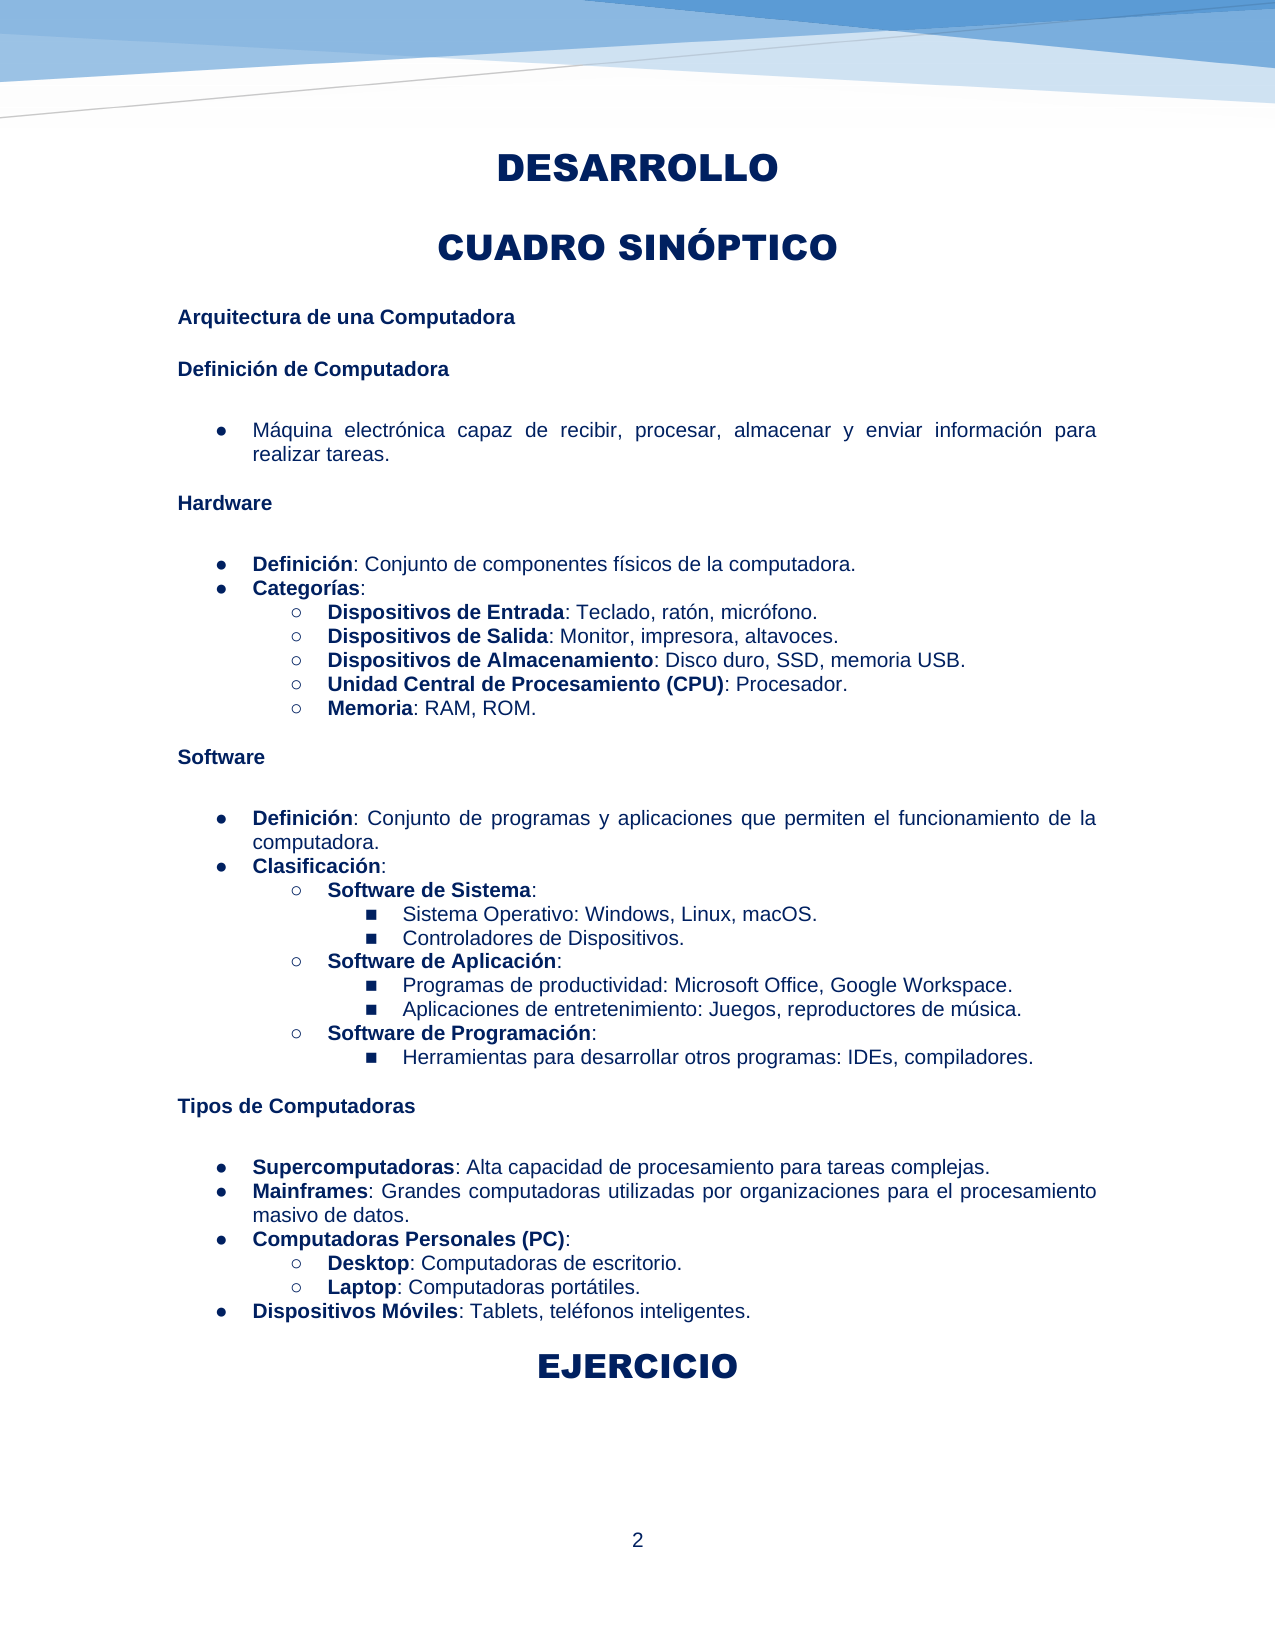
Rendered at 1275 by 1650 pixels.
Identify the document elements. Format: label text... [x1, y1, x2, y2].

list Herramientas para desarrollar otros programas: IDEs, compiladores. [365, 1045, 1098, 1069]
list Computadoras Personales (PC): [215, 1227, 1098, 1251]
text Software [177, 745, 1098, 769]
text Tipos de Computadoras [177, 1094, 1098, 1118]
list Dispositivos Móviles: Tablets, teléfonos inteligentes. [215, 1299, 1098, 1323]
list Unidad Central de Procesamiento (CPU): Procesador. [290, 672, 1098, 696]
text Definición de Computadora [177, 357, 1098, 381]
list Aplicaciones de entretenimiento: Juegos, reproductores de música. [365, 997, 1098, 1021]
list Definición: Conjunto de componentes físicos de la computadora. [215, 552, 1098, 576]
list Clasificación: [215, 853, 1098, 877]
text EJERCICIO [177, 1348, 1098, 1386]
list Máquina electrónica capaz de recibir, procesar, almacenar y enviar información para realizar tareas. [215, 418, 1098, 466]
list Sistema Operativo: Windows, Linux, macOS. [365, 901, 1098, 925]
list Dispositivos de Salida: Monitor, impresora, altavoces. [290, 624, 1098, 648]
picture [0, 0, 1275, 129]
list Supercomputadoras: Alta capacidad de procesamiento para tareas complejas. [215, 1155, 1098, 1179]
list Mainframes: Grandes computadoras utilizadas por organizaciones para el procesamiento masivo de datos. [215, 1179, 1098, 1227]
list Dispositivos de Almacenamiento: Disco duro, SSD, memoria USB. [290, 648, 1098, 672]
list Software de Aplicación: [290, 949, 1098, 973]
list Software de Sistema: [290, 877, 1098, 901]
text CUADRO SINÓPTICO [177, 228, 1098, 268]
list Definición: Conjunto de programas y aplicaciones que permiten el funcionamiento de la computadora. [215, 806, 1098, 853]
list Categorías: [215, 576, 1098, 600]
list Memoria: RAM, ROM. [290, 696, 1098, 720]
list Dispositivos de Entrada: Teclado, ratón, micrófono. [290, 600, 1098, 624]
list Controladores de Dispositivos. [365, 925, 1098, 949]
text Hardware [177, 491, 1098, 515]
list Software de Programación: [290, 1021, 1098, 1045]
list Desktop: Computadoras de escritorio. [290, 1251, 1098, 1275]
list Programas de productividad: Microsoft Office, Google Workspace. [365, 973, 1098, 997]
list Laptop: Computadoras portátiles. [290, 1275, 1098, 1299]
text DESARROLLO [177, 148, 1098, 190]
text Arquitectura de una Computadora [177, 304, 1098, 328]
